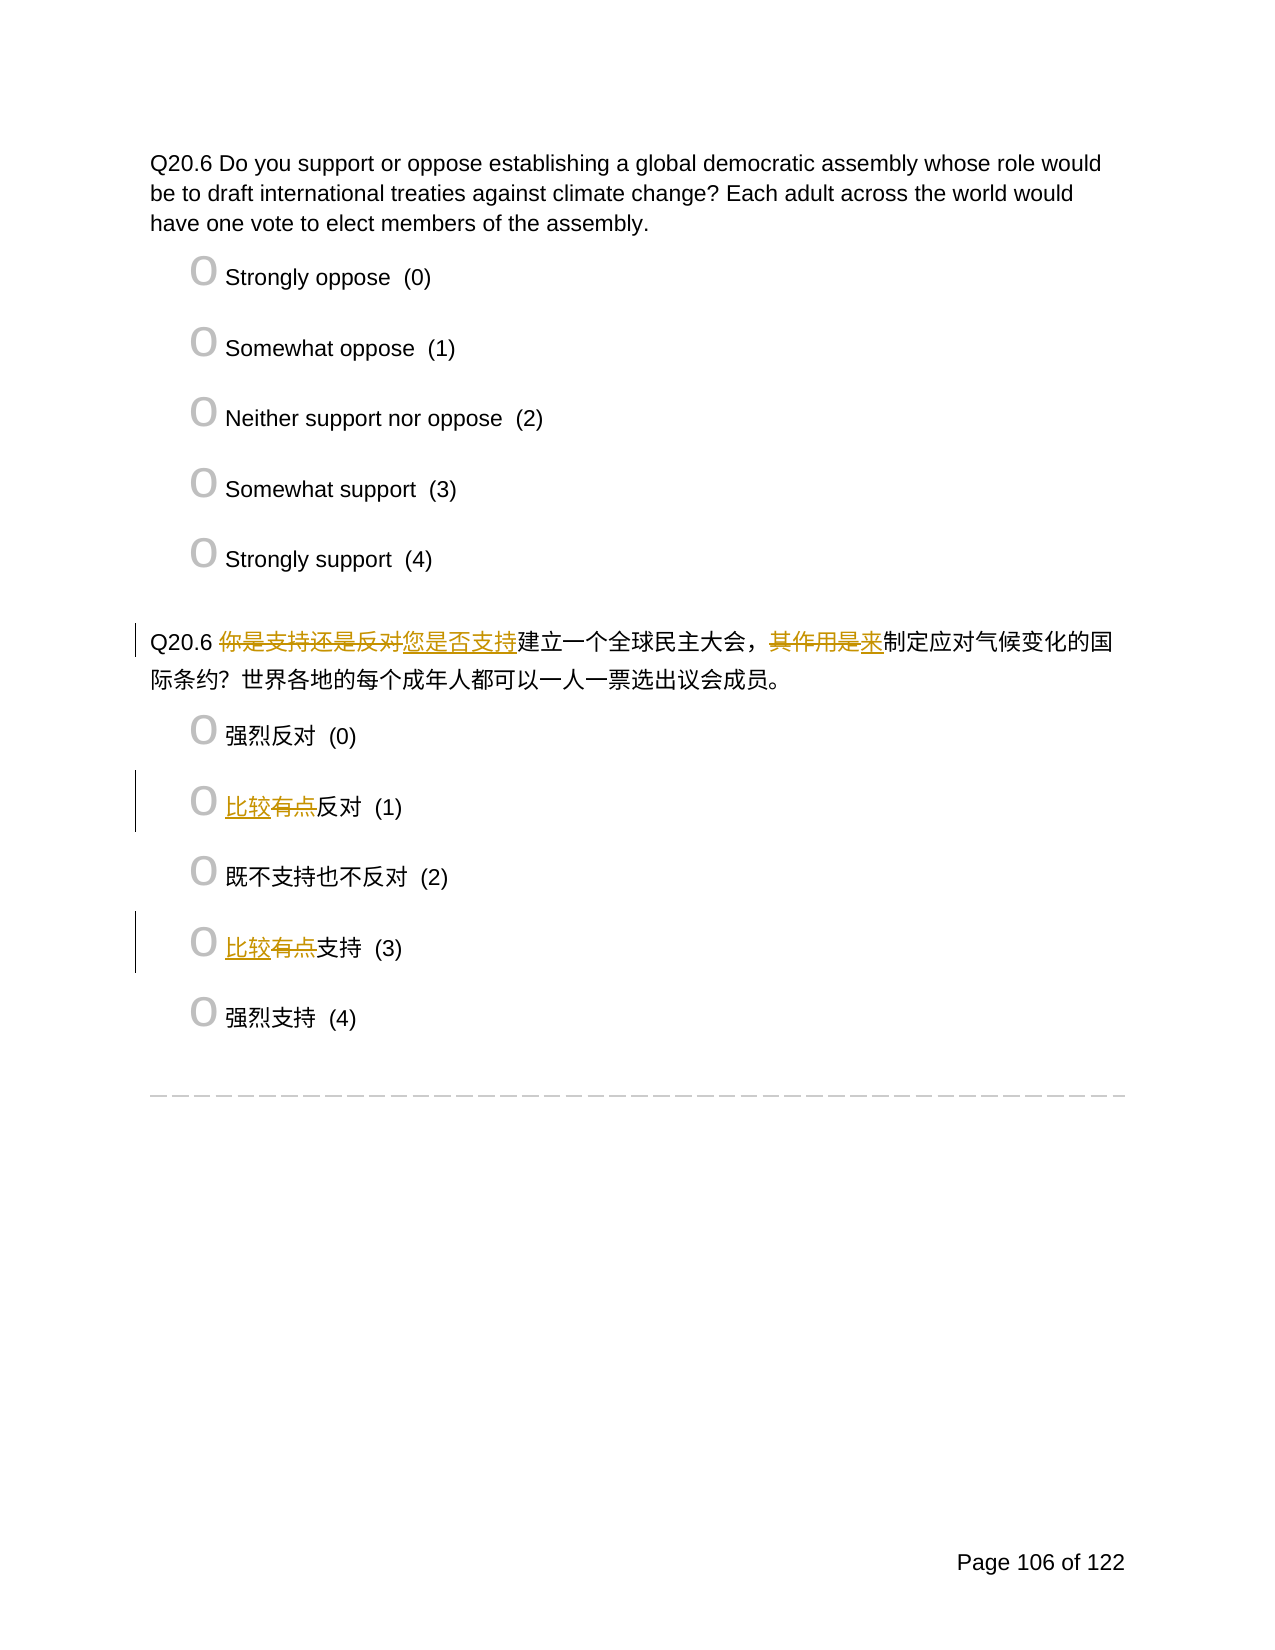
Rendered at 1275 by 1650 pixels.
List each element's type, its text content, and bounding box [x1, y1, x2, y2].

text Q20.6 建立一个全球民主大会，制定应对气候变化的国际条约？世界各地的每个成年人都可以一人一票选出议会成员。 [150, 623, 1125, 695]
list 既不支持也不反对 (2) [187, 841, 1125, 902]
list 支持 (3) [187, 911, 1125, 973]
list 反对 (1) [187, 770, 1125, 832]
list Somewhat oppose (1) [187, 311, 1125, 372]
list Neither support nor oppose (2) [187, 382, 1125, 443]
list 强烈反对 (0) [187, 700, 1125, 761]
list 强烈支持 (4) [187, 982, 1125, 1043]
list Strongly oppose (0) [187, 241, 1125, 302]
list Somewhat support (3) [187, 452, 1125, 513]
text Q20.6 Do you support or oppose establishing a global democratic assembly whose role would be to draft international treaties against climate change? Each adult across the world would have one vote to elect members of the assembly. [150, 150, 1125, 237]
list Strongly support (4) [187, 523, 1125, 584]
